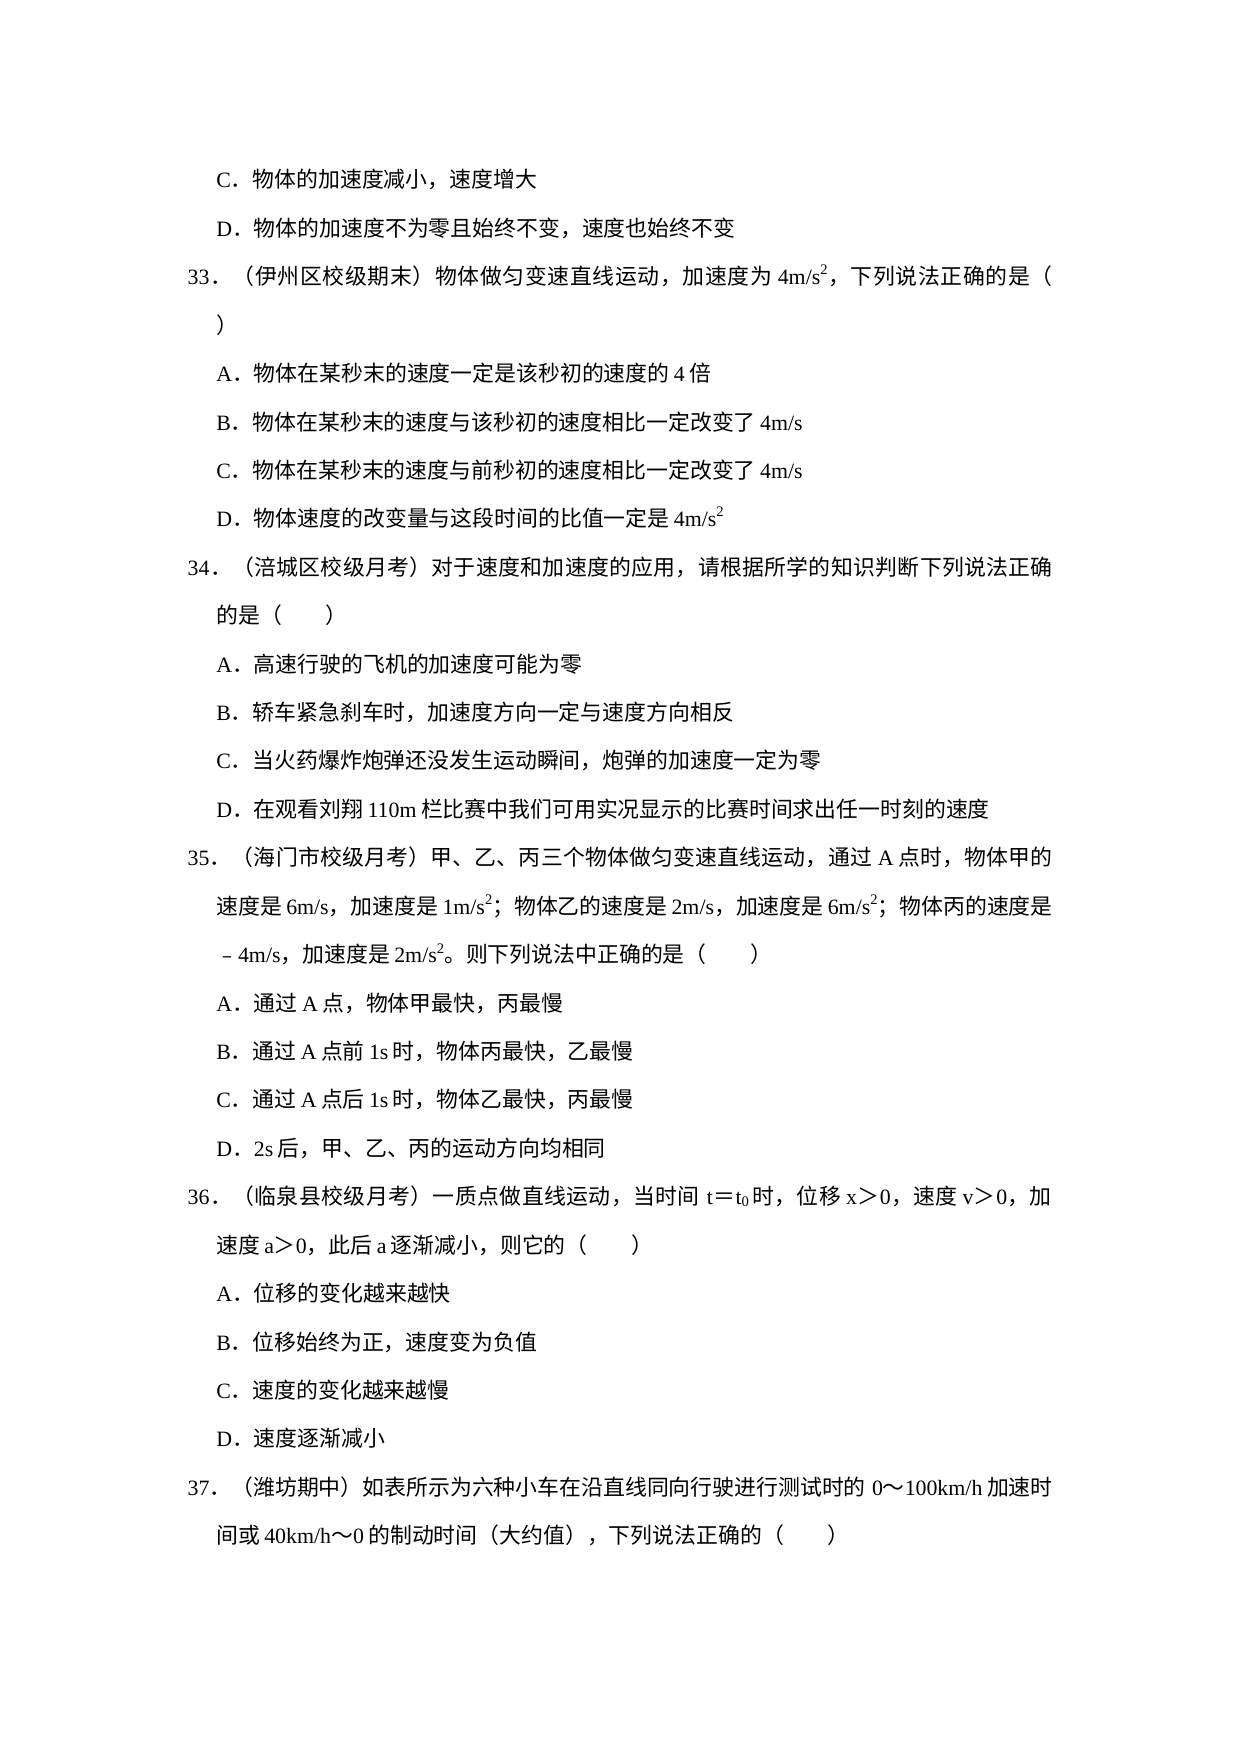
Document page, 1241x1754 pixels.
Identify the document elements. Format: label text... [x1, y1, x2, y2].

text D．速度逐渐减小 [187, 1421, 1053, 1453]
text C．物体的加速度减小，速度增大 [187, 162, 1053, 194]
text D．在观看刘翔110m栏比赛中我们可用实况显示的比赛时间求出任一时刻的速度 [187, 791, 1053, 824]
text B．通过A点前1s时，物体丙最快，乙最慢 [187, 1034, 1053, 1066]
text B．位移始终为正，速度变为负值 [187, 1324, 1053, 1357]
text B．物体在某秒末的速度与该秒初的速度相比一定改变了4m/s [187, 404, 1053, 437]
text A．通过A点，物体甲最快，丙最慢 [187, 985, 1053, 1018]
text C．当火药爆炸炮弹还没发生运动瞬间，炮弹的加速度一定为零 [187, 743, 1053, 775]
text D．物体的加速度不为零且始终不变，速度也始终不变 [187, 210, 1053, 243]
text D．2s后，甲、乙、丙的运动方向均相同 [187, 1130, 1053, 1163]
text 36．（临泉县校级月考）一质点做直线运动，当时间t＝t0时，位移x＞0，速度v＞0，加速度a＞0，此后a逐渐减小，则它的（ ） [187, 1179, 1053, 1260]
text C．通过A点后1s时，物体乙最快，丙最慢 [187, 1082, 1053, 1114]
text 37．（潍坊期中）如表所示为六种小车在沿直线同向行驶进行测试时的0～100km/h加速时间或40km/h～0的制动时间（大约值），下列说法正确的（ ） [187, 1469, 1053, 1550]
text B．轿车紧急刹车时，加速度方向一定与速度方向相反 [187, 694, 1053, 727]
text A．高速行驶的飞机的加速度可能为零 [187, 646, 1053, 679]
text 33．（伊州区校级期末）物体做匀变速直线运动，加速度为4m/s2，下列说法正确的是（ ） [187, 259, 1053, 340]
text A．位移的变化越来越快 [187, 1276, 1053, 1308]
text C．物体在某秒末的速度与前秒初的速度相比一定改变了4m/s [187, 452, 1053, 485]
text A．物体在某秒末的速度一定是该秒初的速度的4倍 [187, 356, 1053, 388]
text 34．（涪城区校级月考）对于速度和加速度的应用，请根据所学的知识判断下列说法正确的是（ ） [187, 549, 1053, 630]
text 35．（海门市校级月考）甲、乙、丙三个物体做匀变速直线运动，通过A点时，物体甲的速度是6m/s，加速度是1m/s2；物体乙的速度是2m/s，加速度是6m/s2；物体丙的速度是﹣4m/s，加速度是2m/s2。则下列说法中正确的是（ ） [187, 839, 1053, 969]
text D．物体速度的改变量与这段时间的比值一定是4m/s2 [187, 501, 1053, 533]
text C．速度的变化越来越慢 [187, 1372, 1053, 1405]
